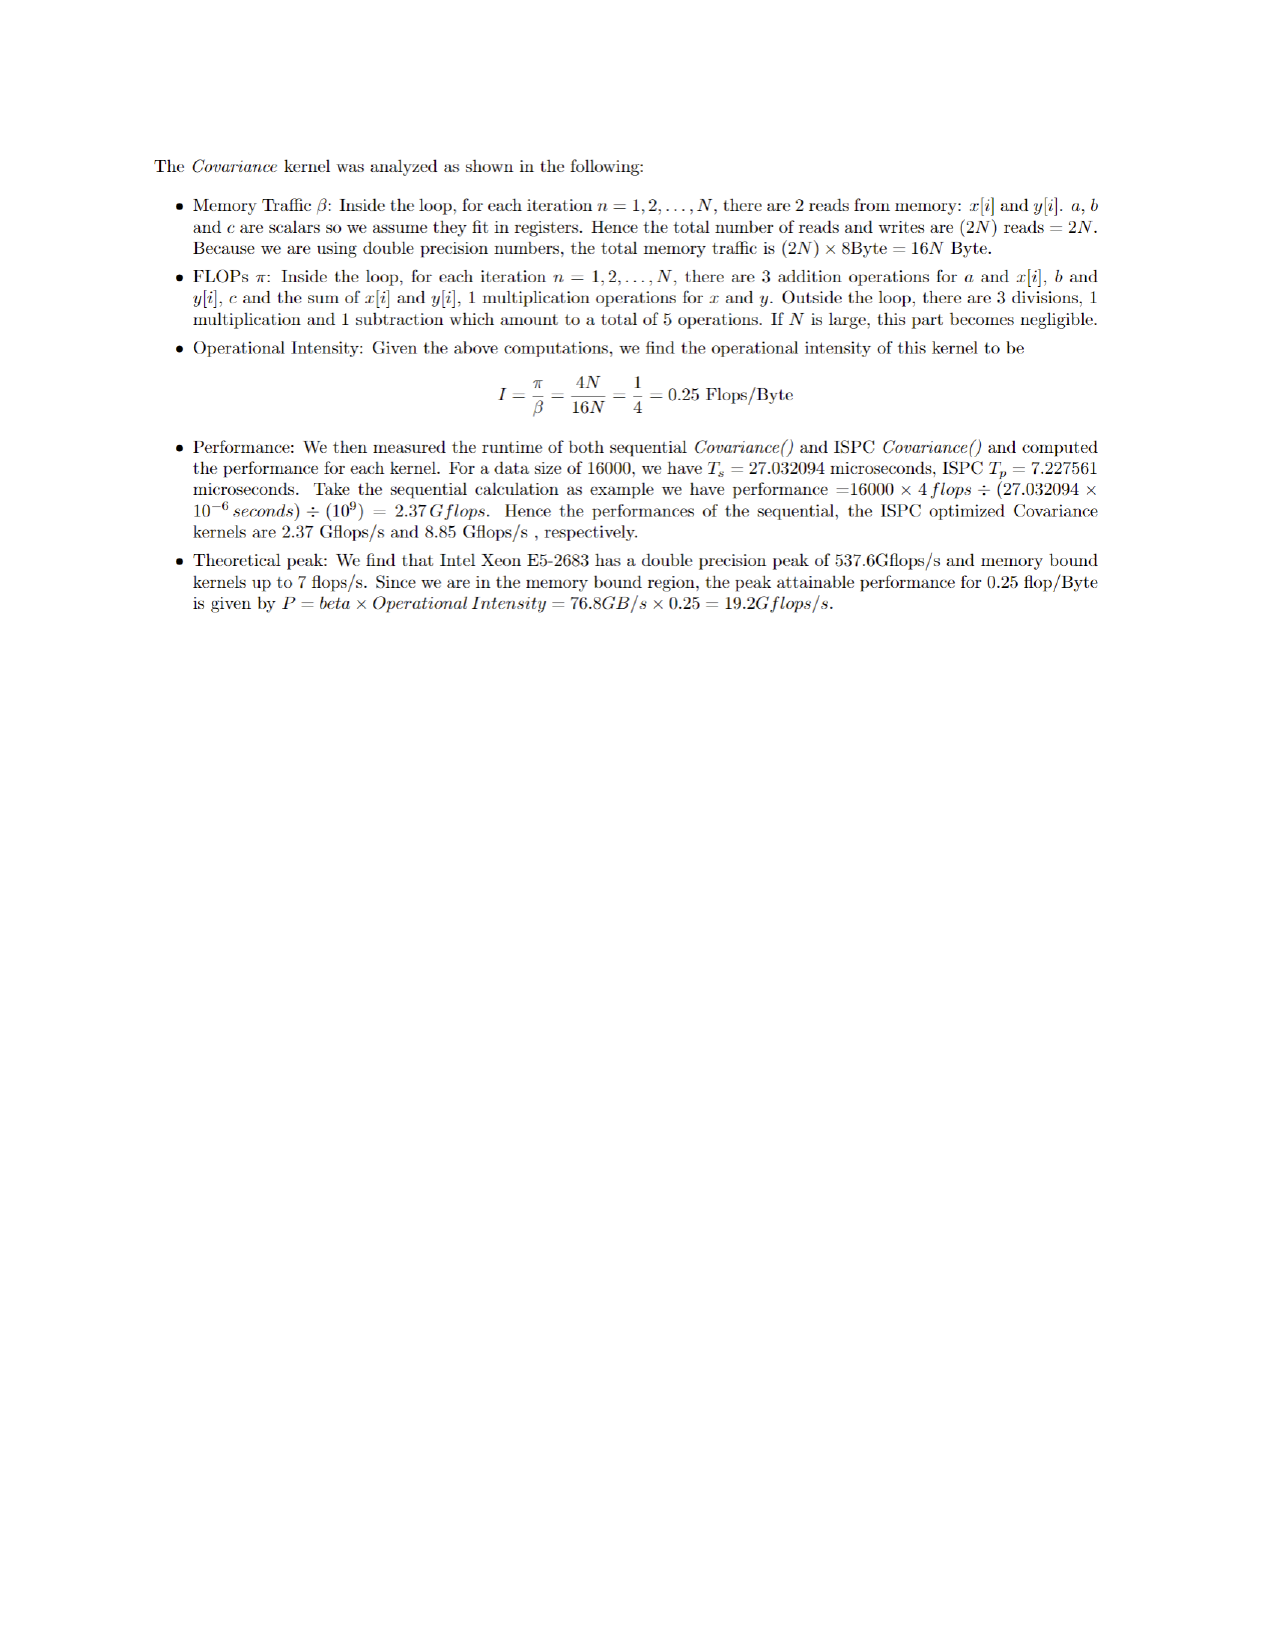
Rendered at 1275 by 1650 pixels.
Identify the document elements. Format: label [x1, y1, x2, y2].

picture [150, 150, 1125, 616]
